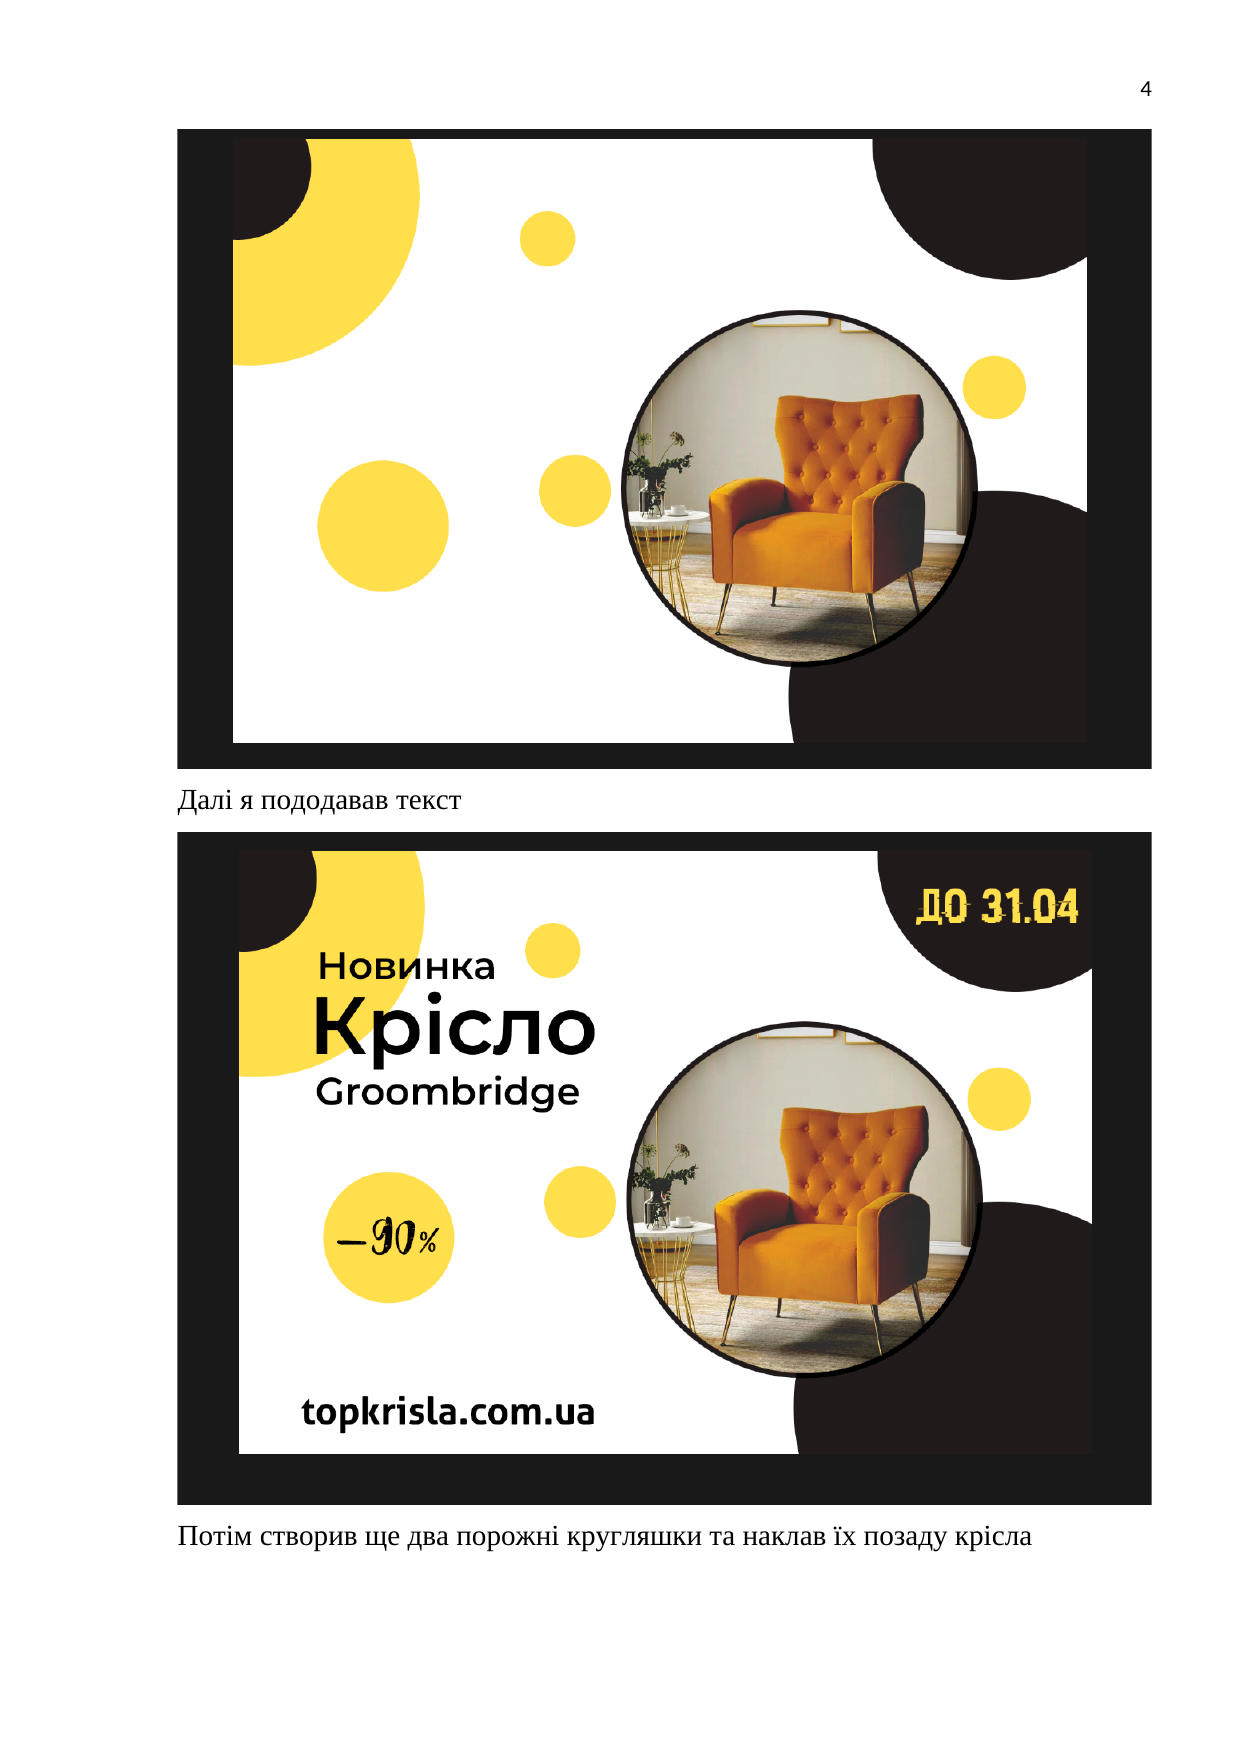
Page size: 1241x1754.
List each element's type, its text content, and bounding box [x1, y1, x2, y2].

text Потім створив ще два порожні кругляшки та наклав їх позаду крісла [177, 1518, 1152, 1552]
text Далі я пододавав текст [177, 782, 1152, 816]
picture [177, 832, 1152, 1505]
picture [177, 129, 1152, 769]
